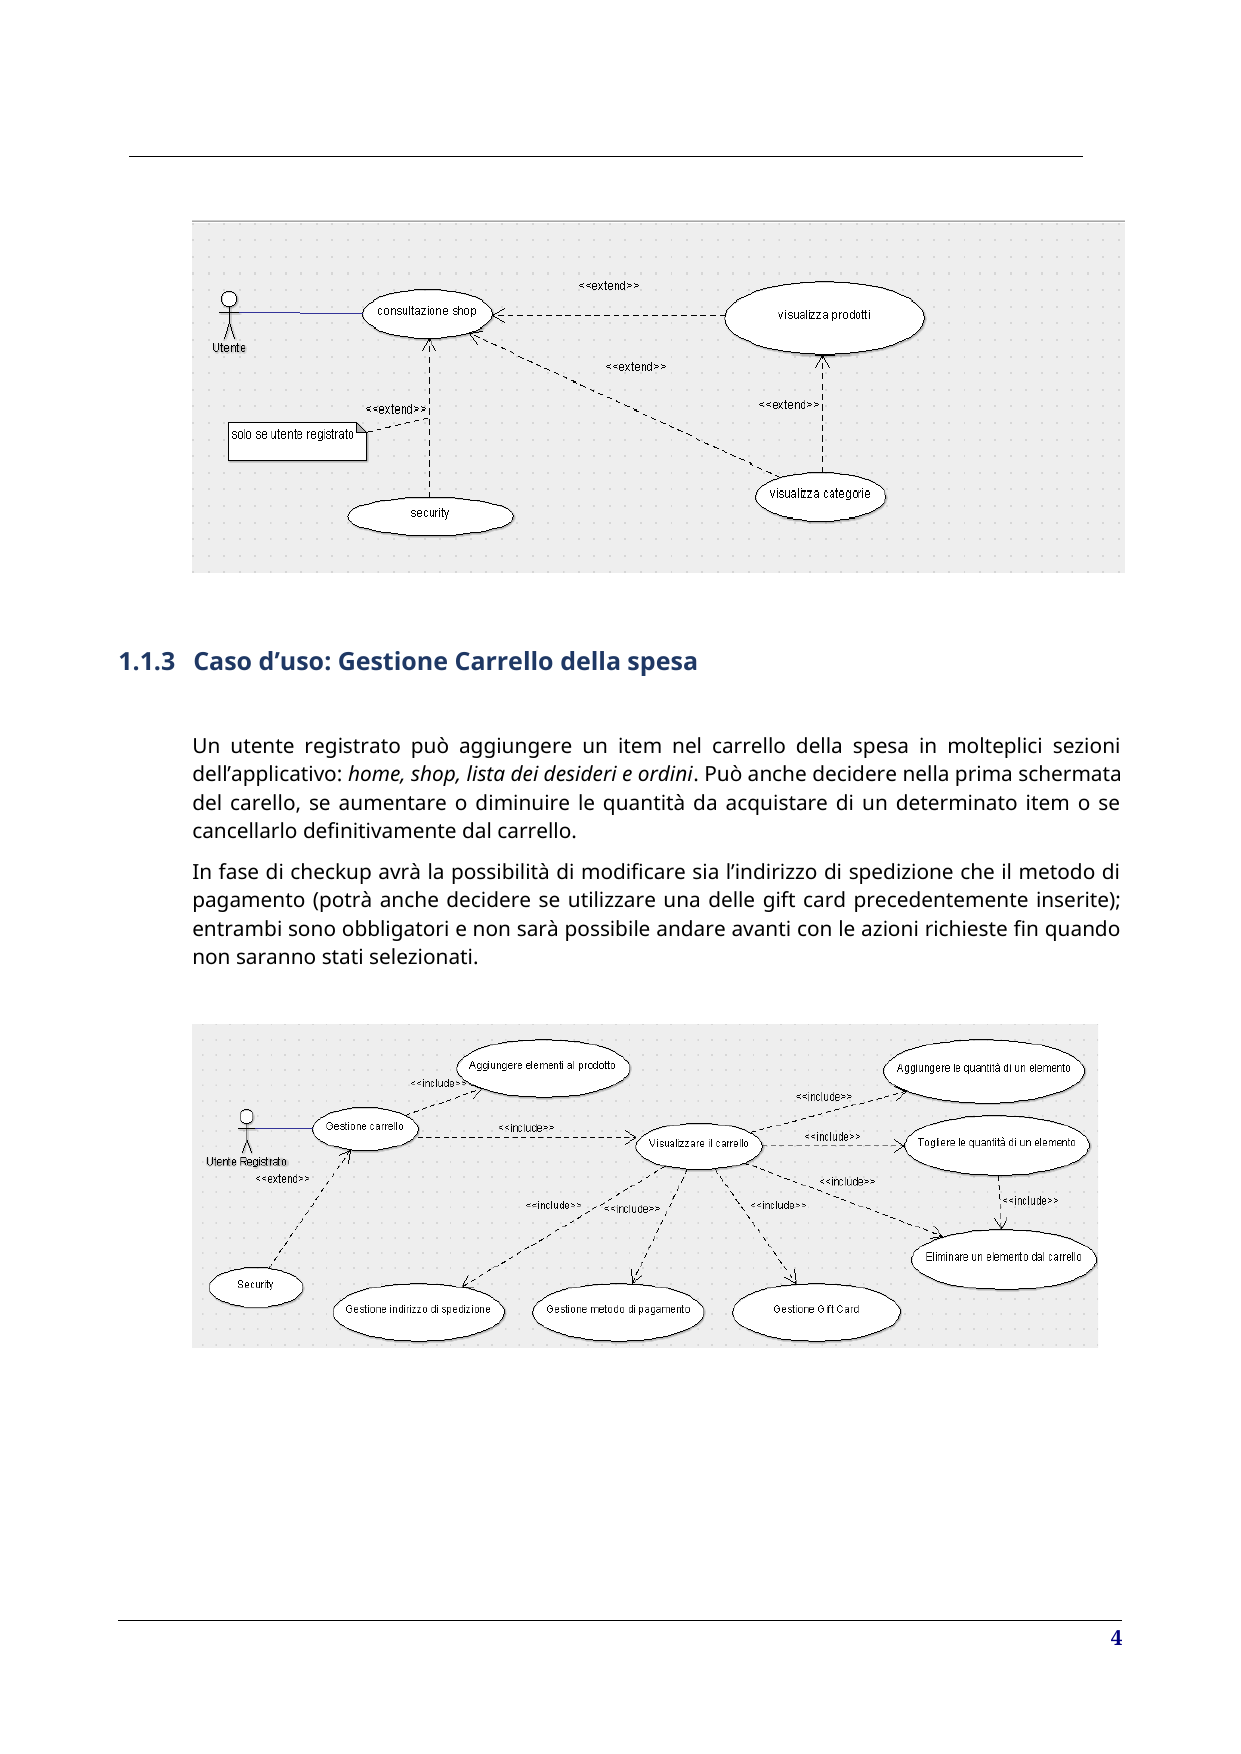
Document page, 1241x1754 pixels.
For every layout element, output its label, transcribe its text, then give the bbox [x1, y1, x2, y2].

text Un utente registrato può aggiungere un item nel carrello della spesa in molteplici sezioni dell’applicativo: home, shop, lista dei desideri e ordini. Può anche decidere nella prima schermata del carello, se aumentare o diminuire le quantità da acquistare di un determinato item o se cancellarlo definitivamente dal carrello. [192, 731, 1122, 844]
text In fase di checkup avrà la possibilità di modificare sia l’indirizzo di spedizione che il metodo di pagamento (potrà anche decidere se utilizzare una delle gift card precedentemente inserite); entrambi sono obbligatori e non sarà possibile andare avanti con le azioni richieste fin quando non saranno stati selezionati. [192, 857, 1122, 971]
picture [192, 1024, 1099, 1348]
picture [192, 220, 1125, 573]
subtitle Caso d’uso: Gestione Carrello della spesa [118, 644, 1122, 678]
